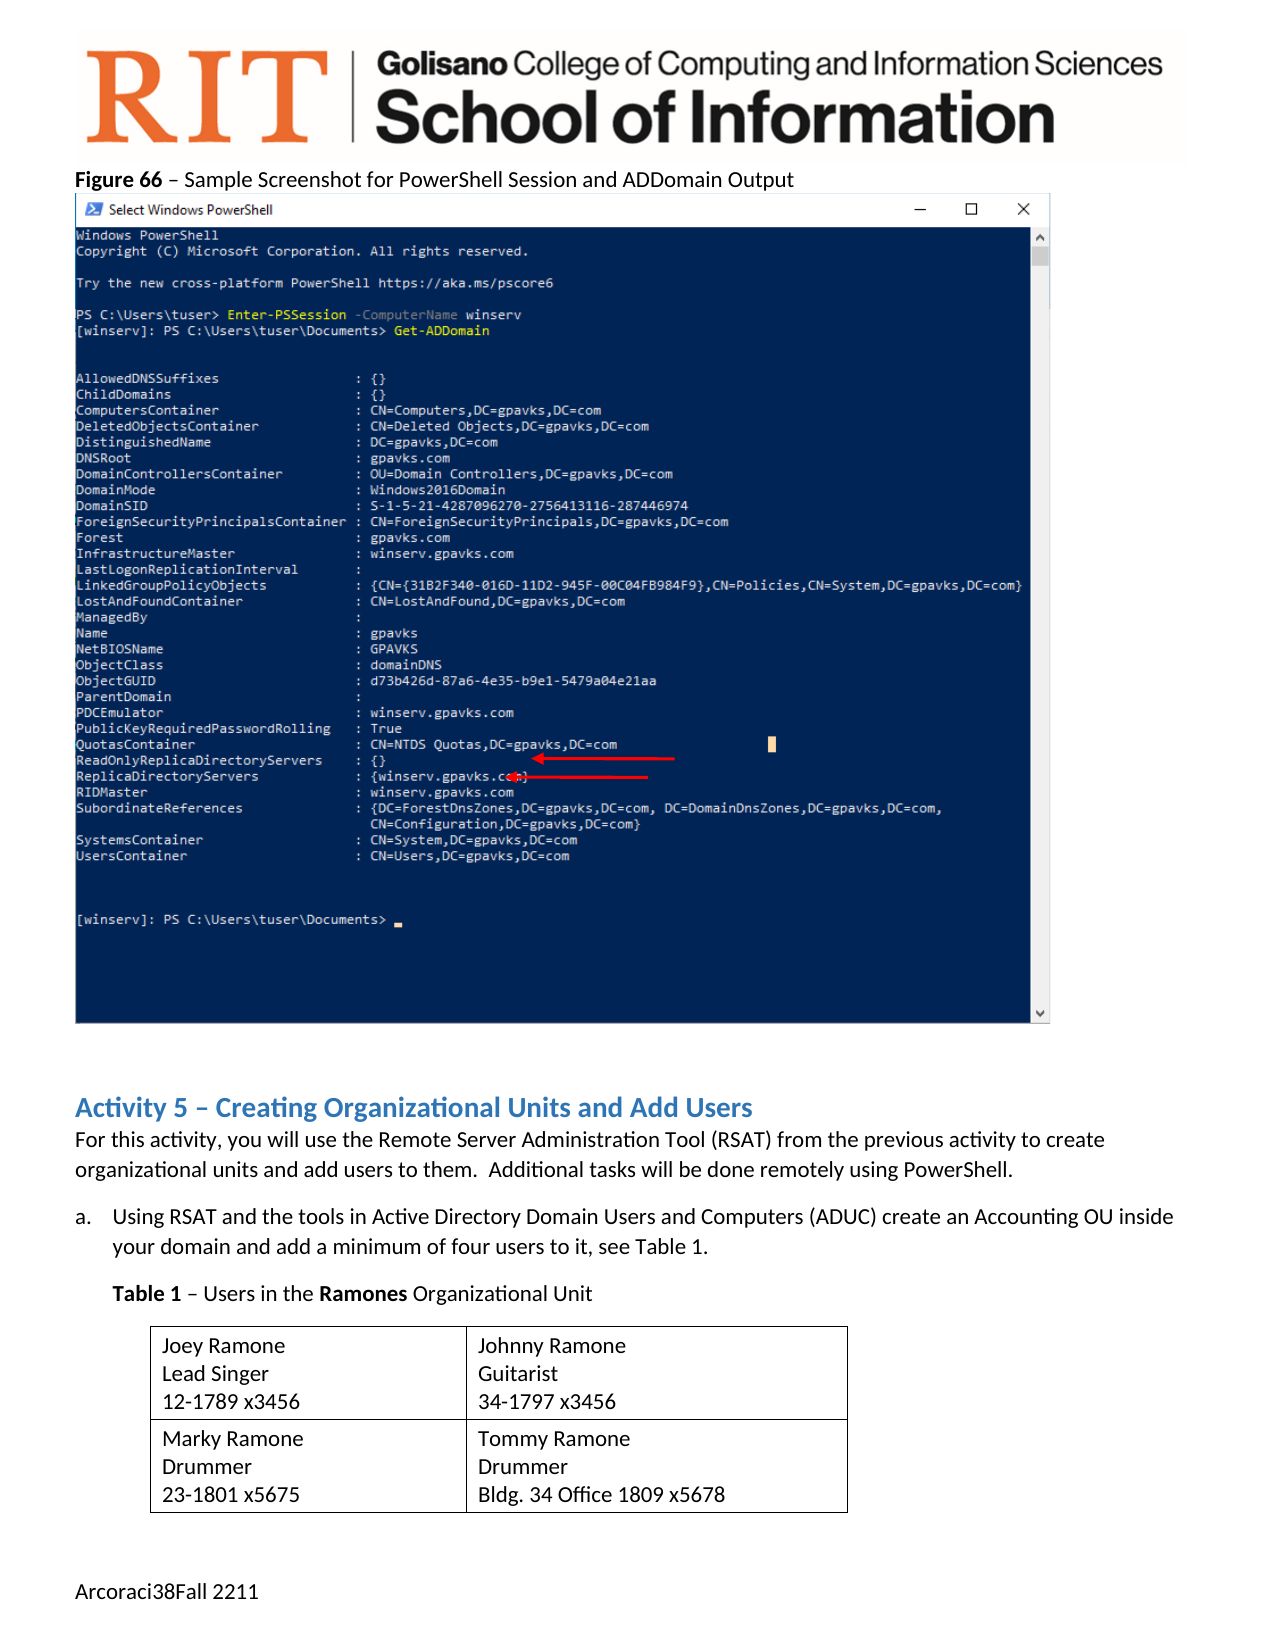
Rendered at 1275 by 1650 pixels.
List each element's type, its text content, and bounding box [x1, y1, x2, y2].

list Using RSAT and the tools in Active Directory Domain Users and Computers (ADUC) create an Accounting OU inside your domain and add a minimum of four users to it, see Table 1. [75, 1202, 1200, 1261]
table_header Joey Ramone Lead Singer 12-1789 x3456 [151, 1327, 466, 1419]
subtitle Activity 5 – Creating Organizational Units and Add Users [75, 1089, 1200, 1125]
table_header Johnny Ramone Guitarist 34-1797 x3456 [467, 1327, 847, 1419]
text For this activity, you will use the Remote Server Administration Tool (RSAT) from the previous activity to create organizational units and add users to them. Additional tasks will be done remotely using PowerShell. [75, 1125, 1200, 1183]
picture [75, 193, 1050, 1024]
table_cell Marky Ramone Drummer 23-1801 x5675 [151, 1420, 466, 1512]
table_cell Tommy Ramone Drummer Bldg. 34 Office 1809 x5678 [467, 1420, 847, 1512]
text Figure 66 – Sample Screenshot for PowerShell Session and ADDomain Output [75, 75, 1200, 193]
text Table 1 – Users in the Ramones Organizational Unit [112, 1279, 1200, 1307]
picture [75, 30, 1189, 75]
